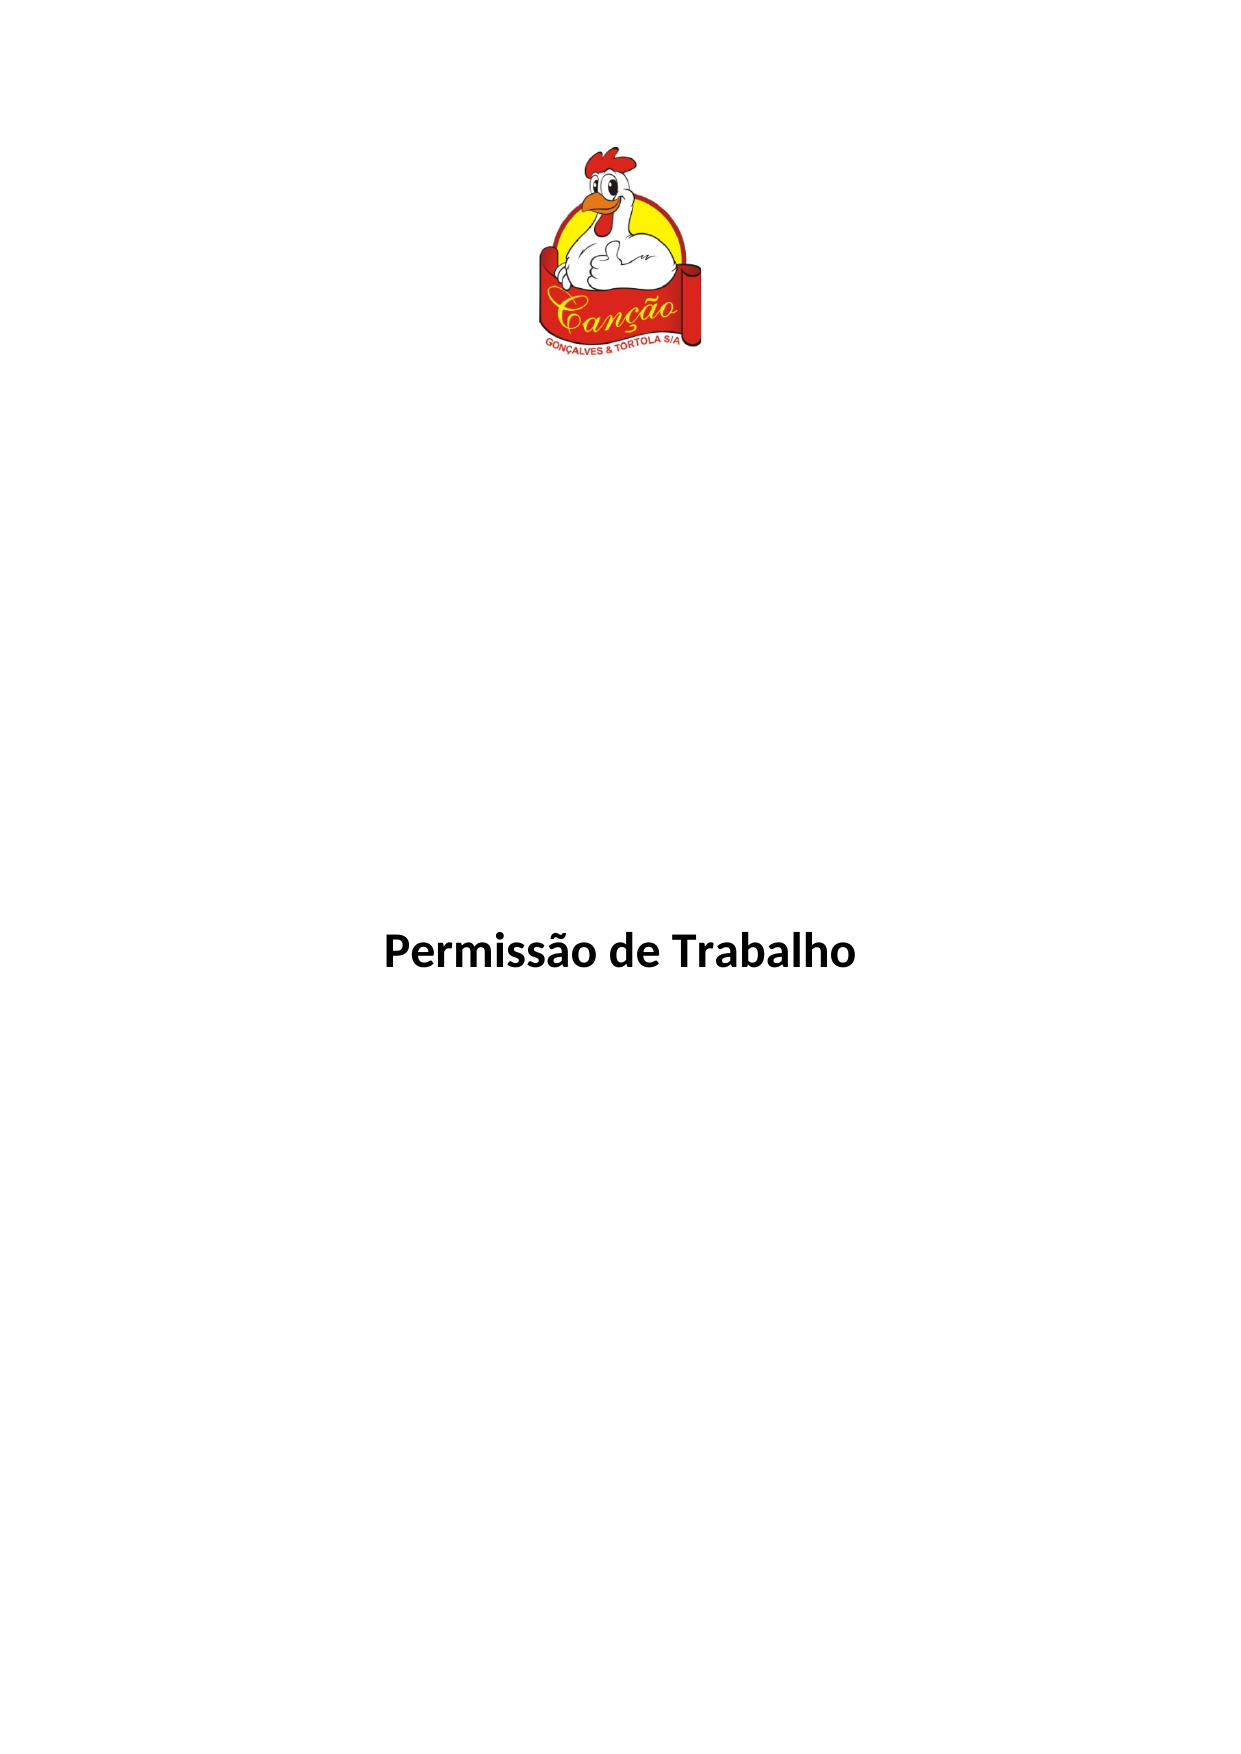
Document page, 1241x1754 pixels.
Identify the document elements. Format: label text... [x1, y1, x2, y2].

picture [539, 147, 702, 355]
text Permissão de Trabalho [177, 919, 1063, 980]
